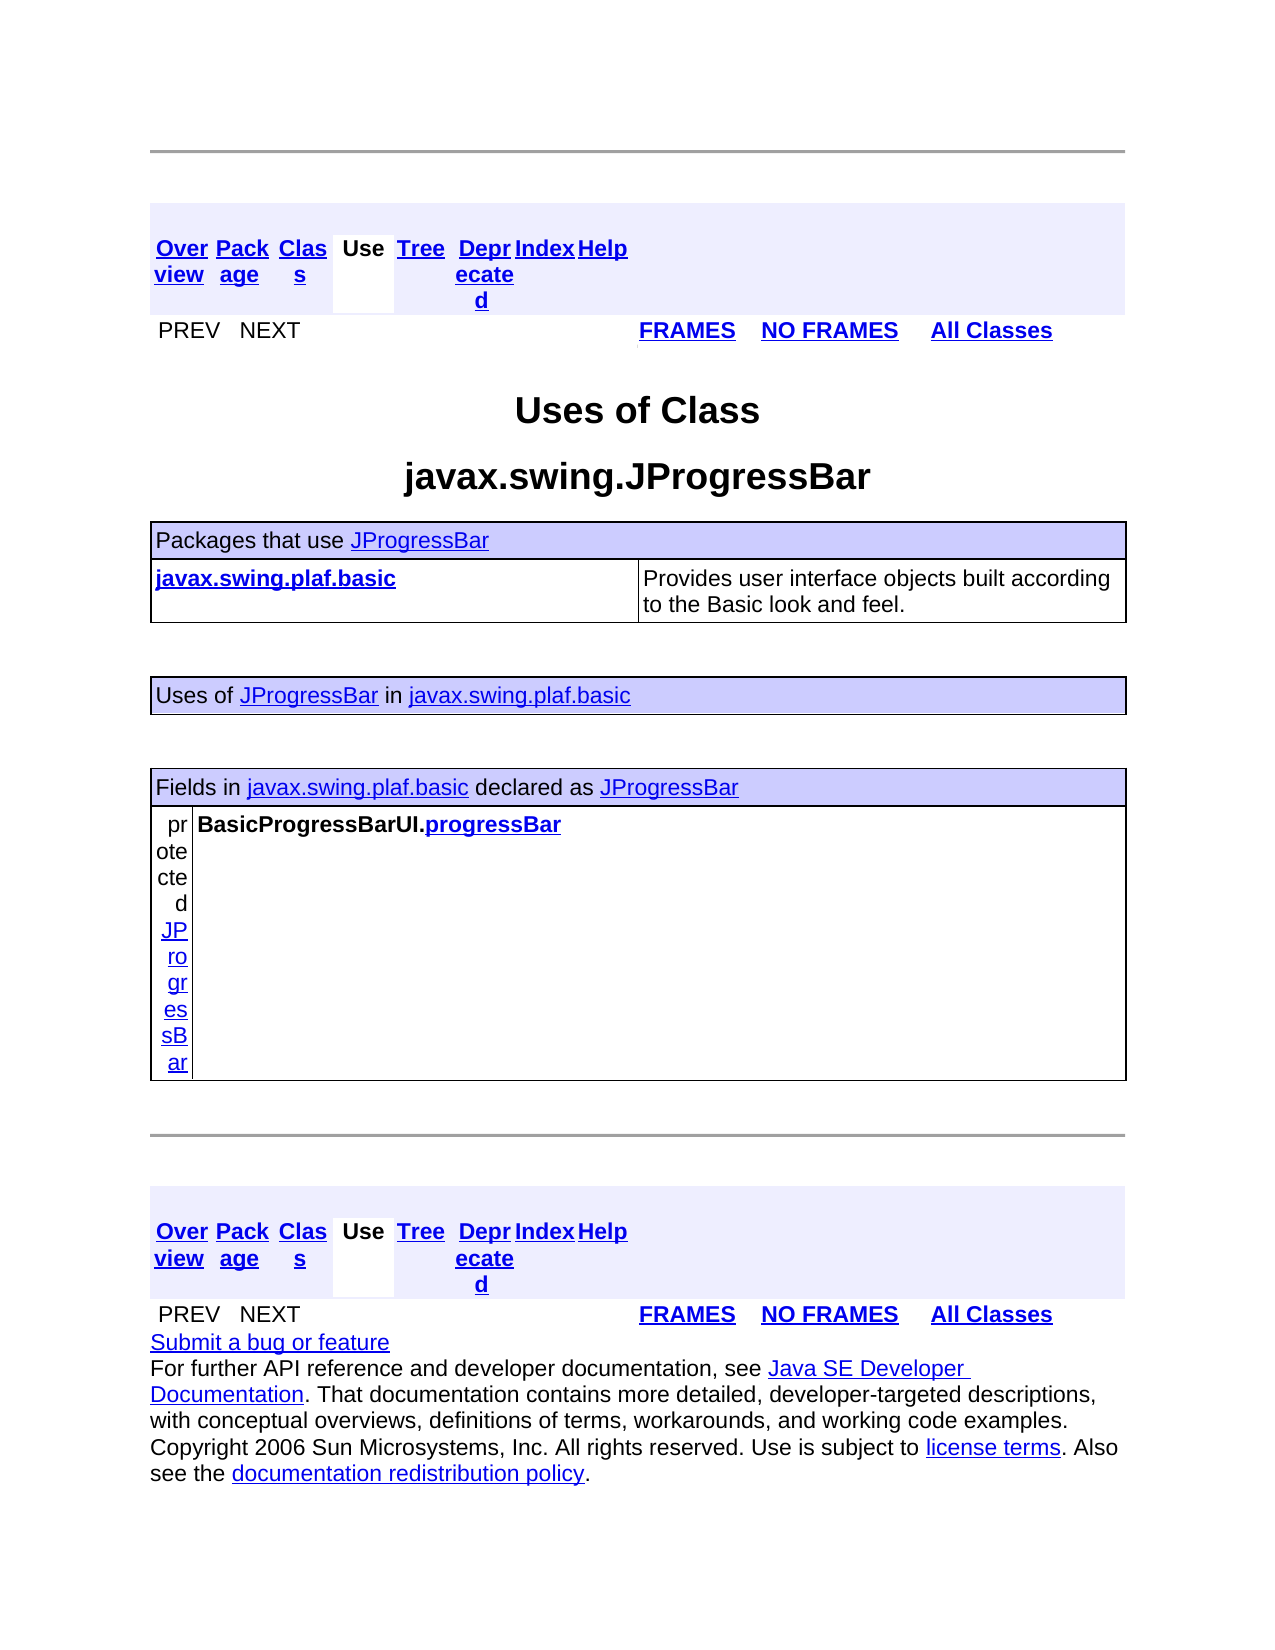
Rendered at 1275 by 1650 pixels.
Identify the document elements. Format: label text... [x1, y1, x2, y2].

text Copyright 2006 Sun Microsystems, Inc. All rights reserved. Use is subject to license terms. Also see the documentation redistribution policy. [150, 1434, 1125, 1487]
table_cell BasicProgressBarUI.progressBar [193, 807, 1125, 1079]
text javax.swing.JProgressBar [150, 454, 1125, 497]
table_header [150, 203, 1125, 315]
table_cell PREV NEXT [150, 315, 637, 345]
table_header Uses of JProgressBar in javax.swing.plaf.basic [152, 678, 1125, 713]
table_cell FRAMES NO FRAMES All Classes [638, 1299, 1125, 1328]
text Submit a bug or feature [150, 1328, 1125, 1355]
text Uses of Class [150, 388, 1125, 431]
table_cell protected JProgressBar [152, 807, 192, 1079]
table_cell Provides user interface objects built according to the Basic look and feel. [639, 560, 1125, 622]
table_header [150, 1186, 1125, 1299]
table_cell PREV NEXT [150, 1299, 637, 1328]
table_cell FRAMES NO FRAMES All Classes [638, 315, 1125, 345]
table_header Packages that use JProgressBar [152, 523, 1125, 558]
text For further API reference and developer documentation, see Java SE Developer Documentation. That documentation contains more detailed, developer-targeted descriptions, with conceptual overviews, definitions of terms, workarounds, and working code examples. [150, 1355, 1125, 1434]
table_cell javax.swing.plaf.basic [152, 560, 638, 622]
table_header Fields in javax.swing.plaf.basic declared as JProgressBar [152, 769, 1125, 805]
